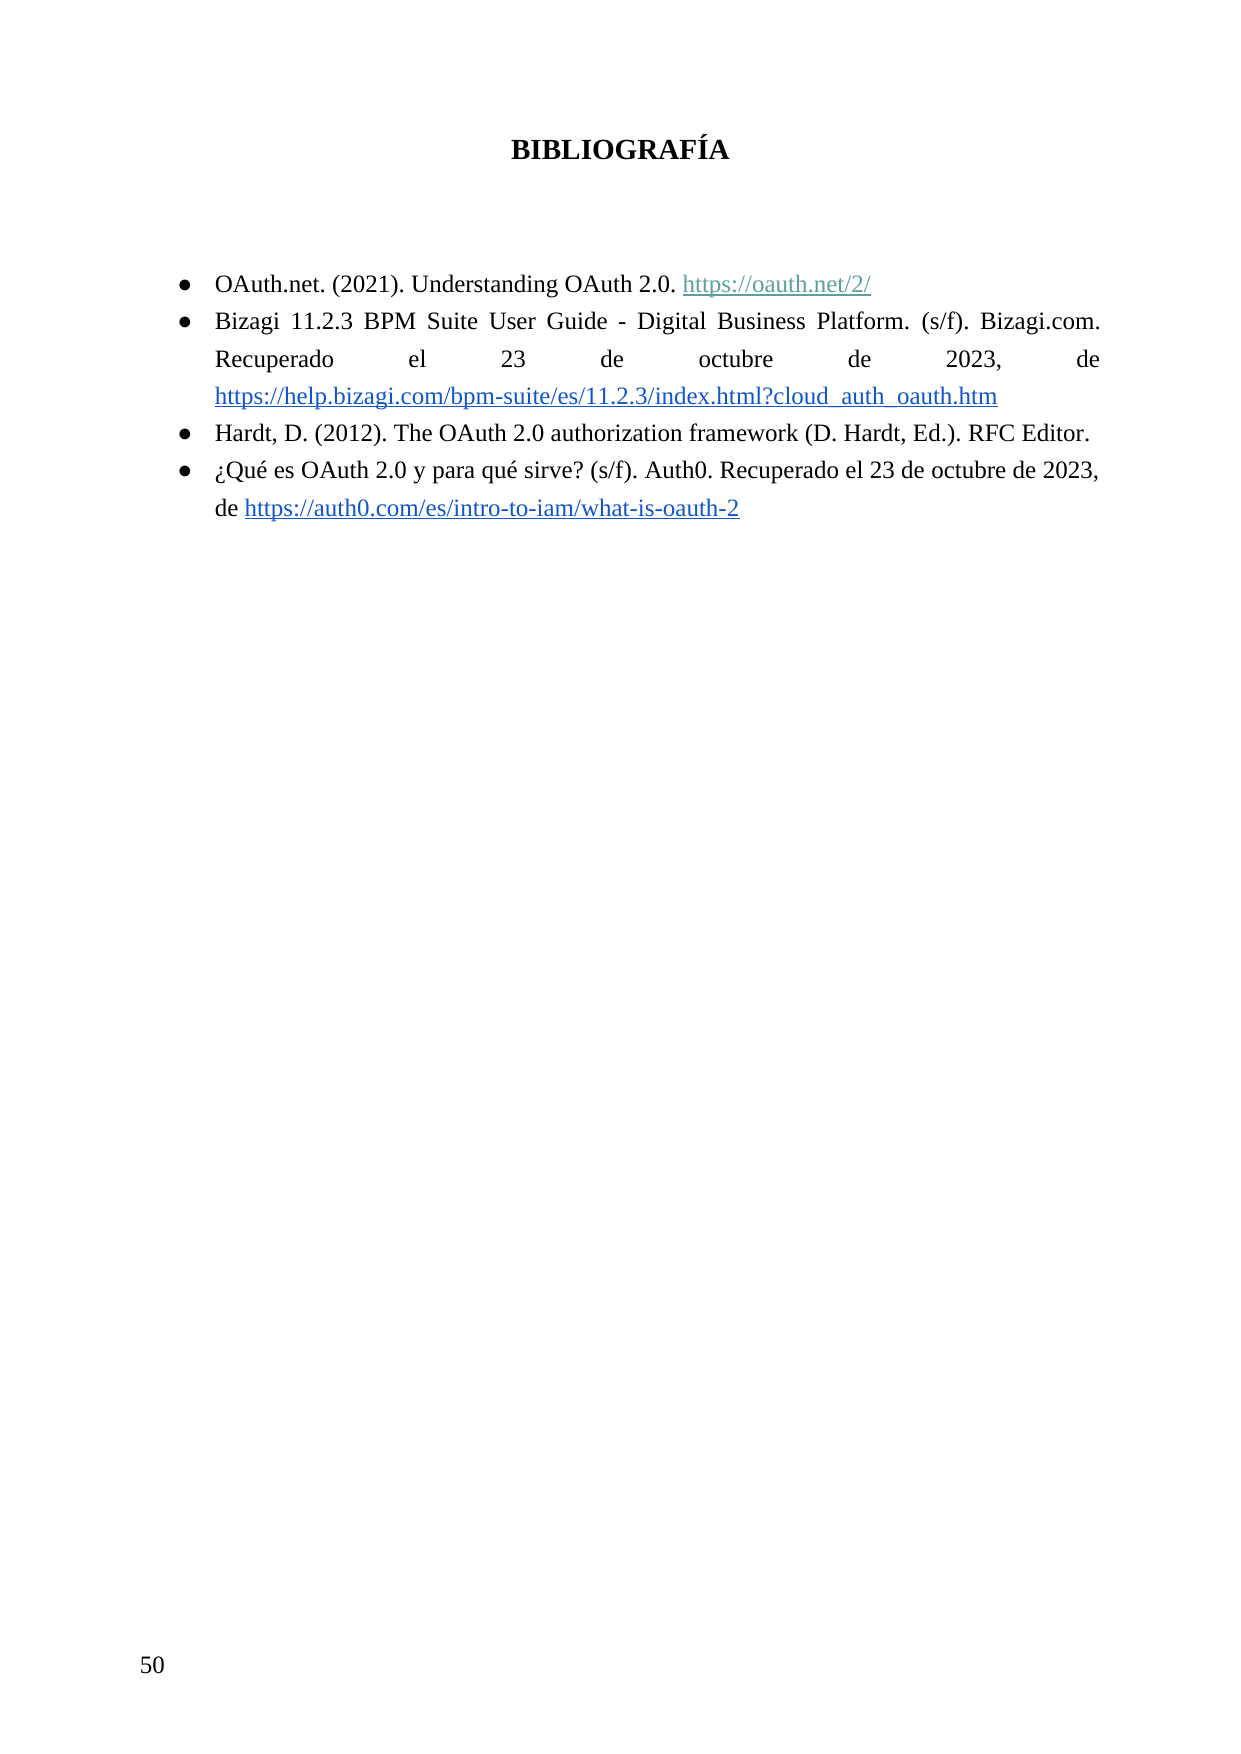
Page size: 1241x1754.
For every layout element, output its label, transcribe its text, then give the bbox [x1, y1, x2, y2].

list OAuth.net. (2021). Understanding OAuth 2.0. https://oauth.net/2/ [177, 269, 1101, 298]
list Hardt, D. (2012). The OAuth 2.0 authorization framework (D. Hardt, Ed.). RFC Editor. [177, 418, 1101, 447]
list ¿Qué es OAuth 2.0 y para qué sirve? (s/f). Auth0. Recuperado el 23 de octubre de 2023, de https://auth0.com/es/intro-to-iam/what-is-oauth-2 [177, 456, 1101, 522]
list Bizagi 11.2.3 BPM Suite User Guide - Digital Business Platform. (s/f). Bizagi.com. Recuperado el 23 de octubre de 2023, de https://help.bizagi.com/bpm-suite/es/11.2.3/index.html?cloud_auth_oauth.htm [177, 306, 1101, 410]
text BIBLIOGRAFÍA [139, 132, 1101, 166]
